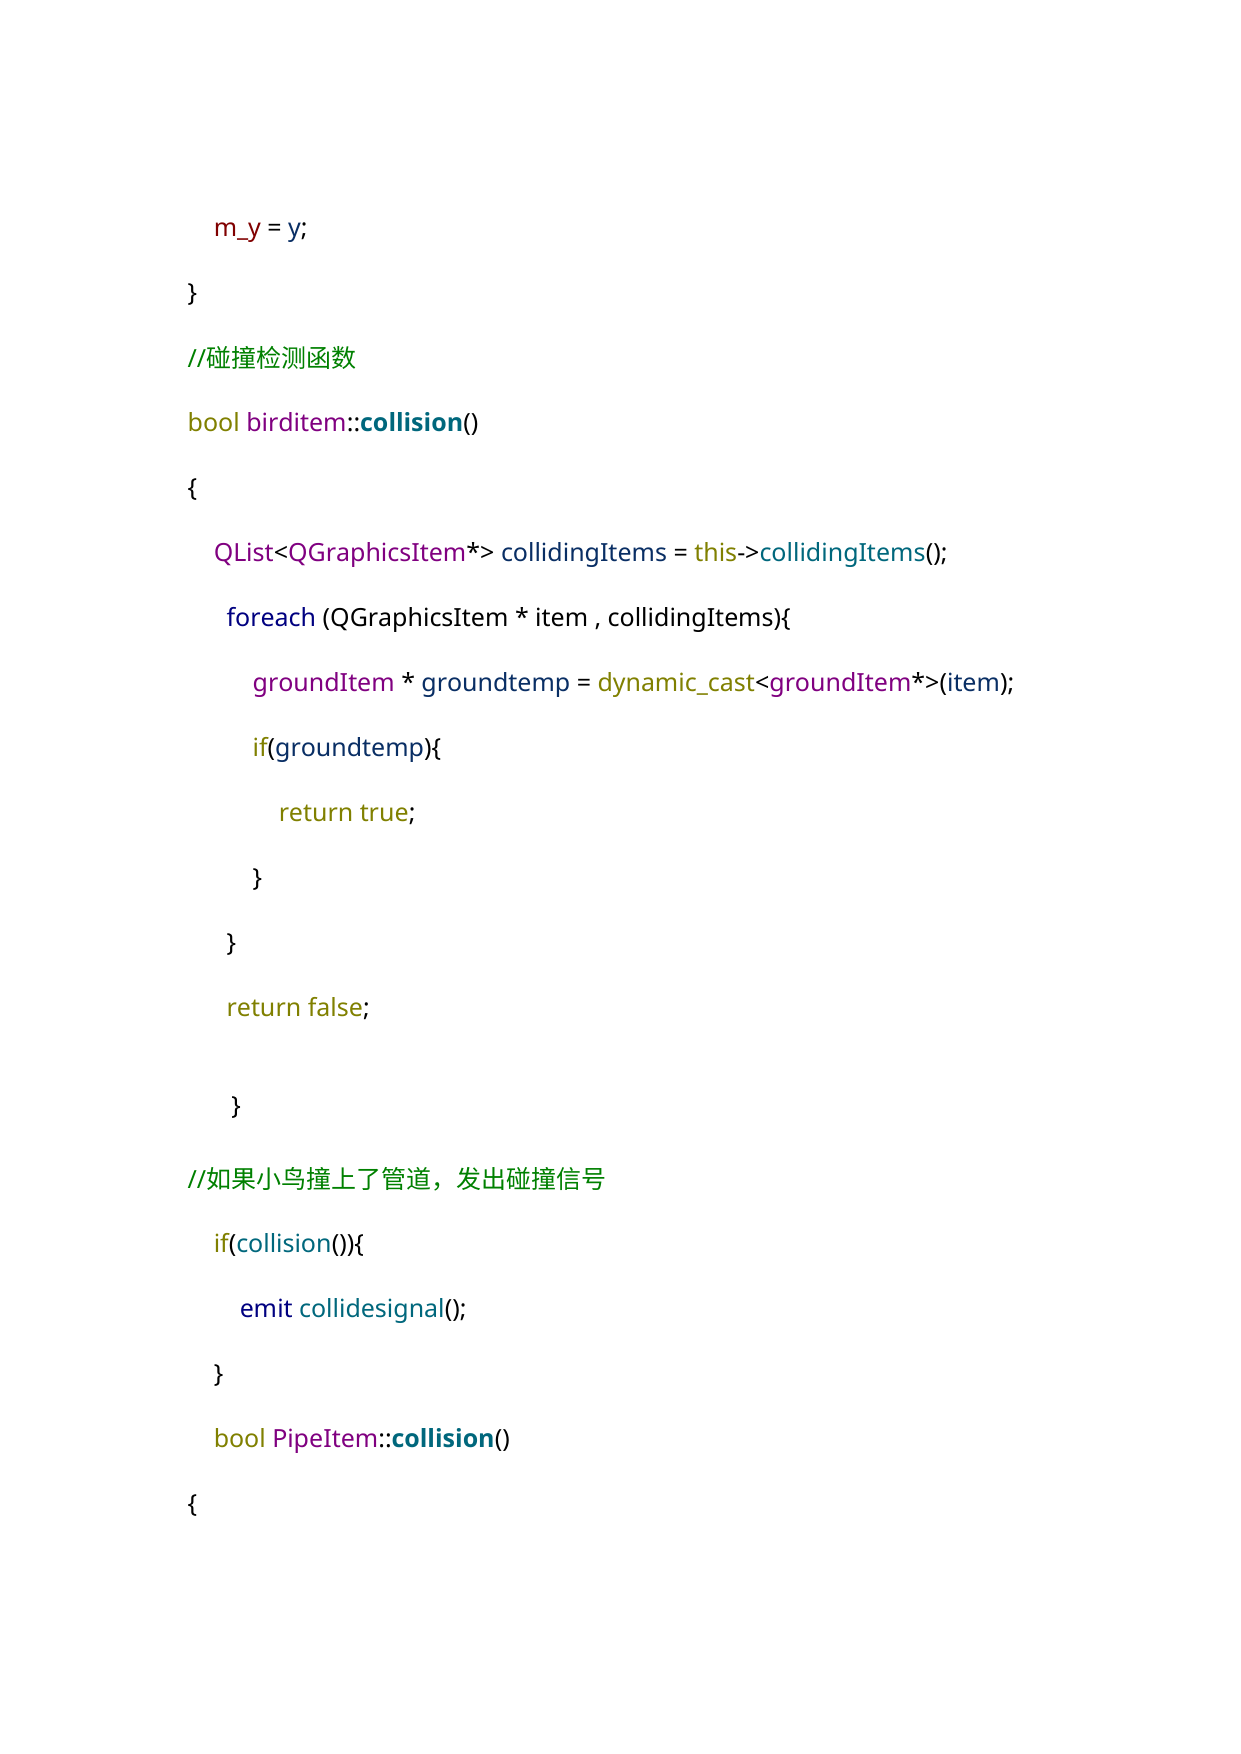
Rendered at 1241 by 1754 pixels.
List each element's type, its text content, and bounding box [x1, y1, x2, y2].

text { [187, 1470, 1053, 1535]
text } [187, 259, 1053, 324]
text foreach (QGraphicsItem * item , collidingItems){ [187, 584, 1053, 649]
text groundItem * groundtemp = dynamic_cast<groundItem*>(item); [187, 649, 1053, 714]
text //如果小鸟撞上了管道，发出碰撞信号 [187, 1145, 1053, 1210]
text emit collidesignal(); [187, 1275, 1053, 1340]
text //碰撞检测函数 [187, 324, 1053, 389]
text bool birditem::collision() [187, 389, 1053, 454]
text if(groundtemp){ [187, 714, 1053, 779]
text return true; [187, 779, 1053, 844]
text } [187, 844, 1053, 909]
text } [187, 1340, 1053, 1405]
text if(collision()){ [187, 1210, 1053, 1275]
text m_y = y; [187, 194, 1053, 259]
text { [187, 454, 1053, 519]
text } [187, 909, 1053, 974]
text } [187, 1072, 1053, 1137]
text return false; [187, 974, 1053, 1039]
text QList<QGraphicsItem*> collidingItems = this->collidingItems(); [187, 519, 1053, 584]
text bool PipeItem::collision() [187, 1405, 1053, 1470]
